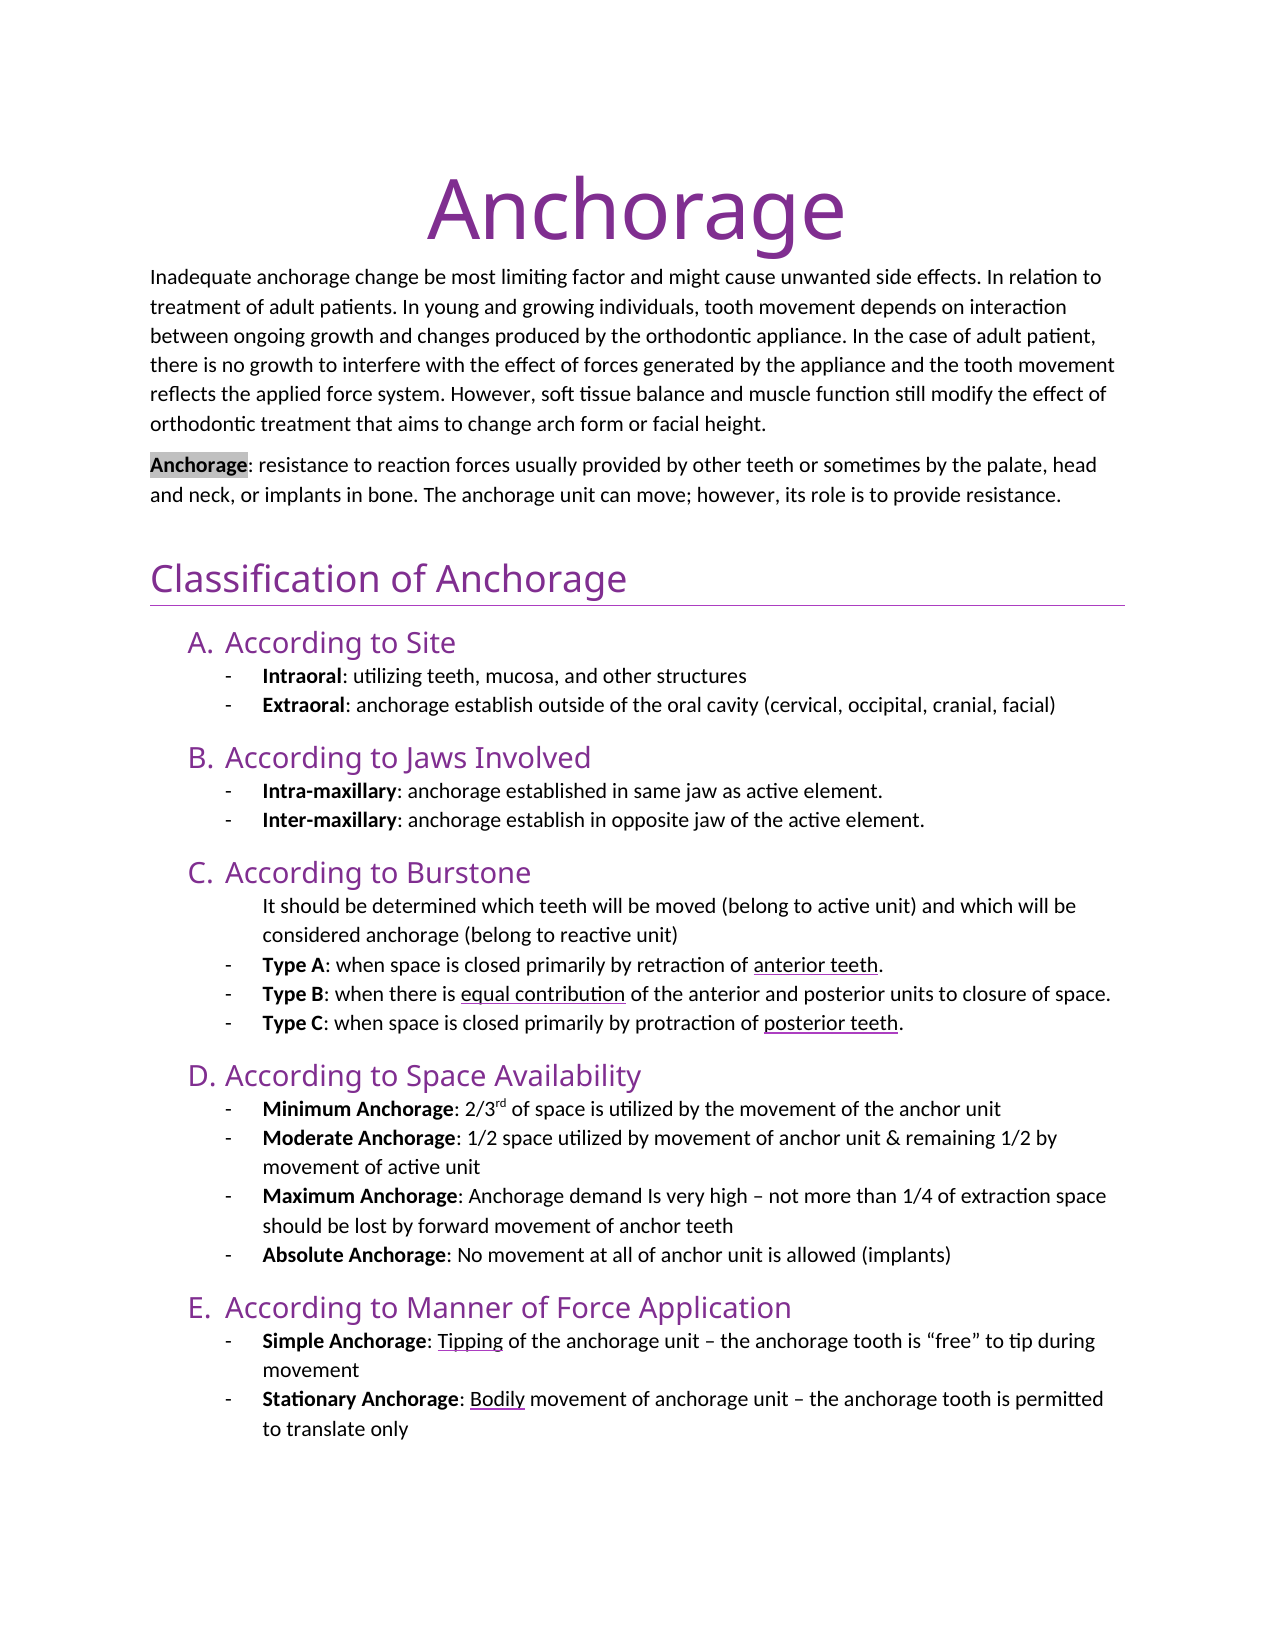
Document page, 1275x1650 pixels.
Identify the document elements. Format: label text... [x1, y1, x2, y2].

subtitle According to Jaws Involved [187, 738, 1125, 777]
title Anchorage [150, 150, 1125, 263]
list Moderate Anchorage: 1/2 space utilized by movement of anchor unit & remaining 1/2 by movement of active unit [225, 1124, 1125, 1180]
text Anchorage: resistance to reaction forces usually provided by other teeth or sometimes by the palate, head and neck, or implants in bone. The anchorage unit can move; however, its role is to provide resistance. [150, 452, 1125, 508]
text Inadequate anchorage change be most limiting factor and might cause unwanted side effects. In relation to treatment of adult patients. In young and growing individuals, tooth movement depends on interaction between ongoing growth and changes produced by the orthodontic appliance. In the case of adult patient, there is no growth to interfere with the effect of forces generated by the appliance and the tooth movement reflects the applied force system. However, soft tissue balance and muscle function still modify the effect of orthodontic treatment that aims to change arch form or facial height. [150, 263, 1125, 437]
list Type C: when space is closed primarily by protraction of posterior teeth. [225, 1009, 1125, 1036]
list Maximum Anchorage: Anchorage demand Is very high – not more than 1/4 of extraction space should be lost by forward movement of anchor teeth [225, 1183, 1125, 1239]
list Inter-maxillary: anchorage establish in opposite jaw of the active element. [225, 807, 1125, 833]
list Minimum Anchorage: 2/3rd of space is utilized by the movement of the anchor unit [225, 1095, 1125, 1122]
list Intraoral: utilizing teeth, mucosa, and other structures [225, 662, 1125, 689]
list Absolute Anchorage: No movement at all of anchor unit is allowed (implants) [225, 1241, 1125, 1268]
subtitle According to Site [187, 623, 1125, 662]
list Extraoral: anchorage establish outside of the oral cavity (cervical, occipital, cranial, facial) [225, 692, 1125, 718]
list Type B: when there is equal contribution of the anterior and posterior units to closure of space. [225, 980, 1125, 1007]
subtitle According to Space Availability [187, 1055, 1125, 1095]
list It should be determined which teeth will be moved (belong to active unit) and which will be considered anchorage (belong to reactive unit) [262, 892, 1125, 948]
list Stationary Anchorage: Bodily movement of anchorage unit – the anchorage tooth is permitted to translate only [225, 1385, 1125, 1441]
subtitle Classification of Anchorage [150, 552, 1125, 605]
subtitle According to Burstone [187, 852, 1125, 892]
list Simple Anchorage: Tipping of the anchorage unit – the anchorage tooth is “free” to tip during movement [225, 1327, 1125, 1383]
list Type A: when space is closed primarily by retraction of anterior teeth. [225, 951, 1125, 977]
subtitle According to Manner of Force Application [187, 1287, 1125, 1327]
list Intra-maxillary: anchorage established in same jaw as active element. [225, 777, 1125, 804]
